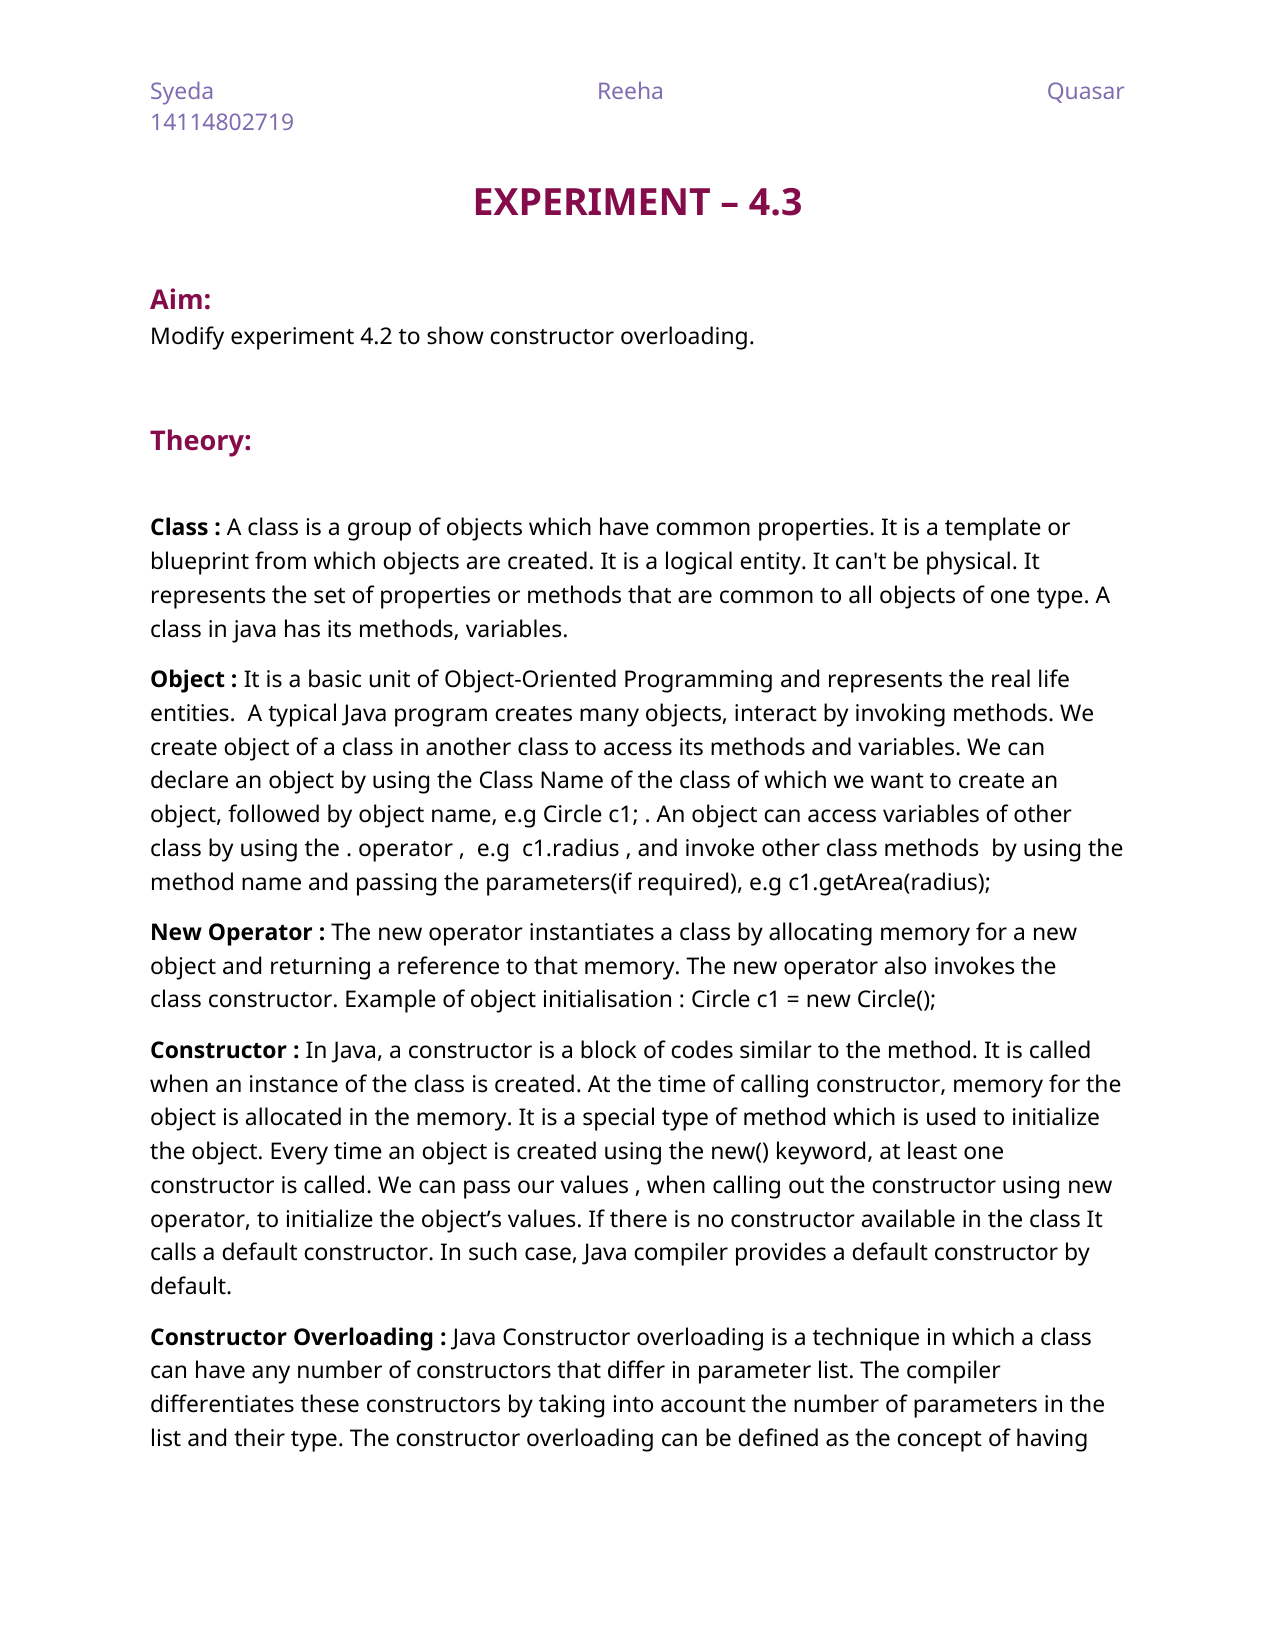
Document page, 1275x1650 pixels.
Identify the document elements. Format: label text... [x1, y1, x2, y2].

subtitle Theory: [150, 421, 1125, 458]
text Object : It is a basic unit of Object-Oriented Programming and represents the real life entities. A typical Java program creates many objects, interact by invoking methods. We create object of a class in another class to access its methods and variables. We can declare an object by using the Class Name of the class of which we want to create an object, followed by object name, e.g Circle c1; . An object can access variables of other class by using the . operator , e.g c1.radius , and invoke other class methods by using the method name and passing the parameters(if required), e.g c1.getArea(radius); [150, 663, 1125, 897]
subtitle Aim: [150, 281, 1125, 317]
text Constructor : In Java, a constructor is a block of codes similar to the method. It is called when an instance of the class is created. At the time of calling constructor, memory for the object is allocated in the memory. It is a special type of method which is used to initialize the object. Every time an object is created using the new() keyword, at least one constructor is called. We can pass our values , when calling out the constructor using new operator, to initialize the object’s values. If there is no constructor available in the class It calls a default constructor. In such case, Java compiler provides a default constructor by default. [150, 1034, 1125, 1301]
text Modify experiment 4.2 to show constructor overloading. [150, 320, 1125, 352]
subtitle EXPERIMENT – 4.3 [150, 175, 1125, 226]
text Class : A class is a group of objects which have common properties. It is a template or blueprint from which objects are created. It is a logical entity. It can't be physical. It represents the set of properties or methods that are common to all objects of one type. A class in java has its methods, variables. [150, 511, 1125, 644]
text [150, 1321, 1125, 1453]
text New Operator : The new operator instantiates a class by allocating memory for a new object and returning a reference to that memory. The new operator also invokes the class constructor. Example of object initialisation : Circle c1 = new Circle(); [150, 916, 1125, 1015]
